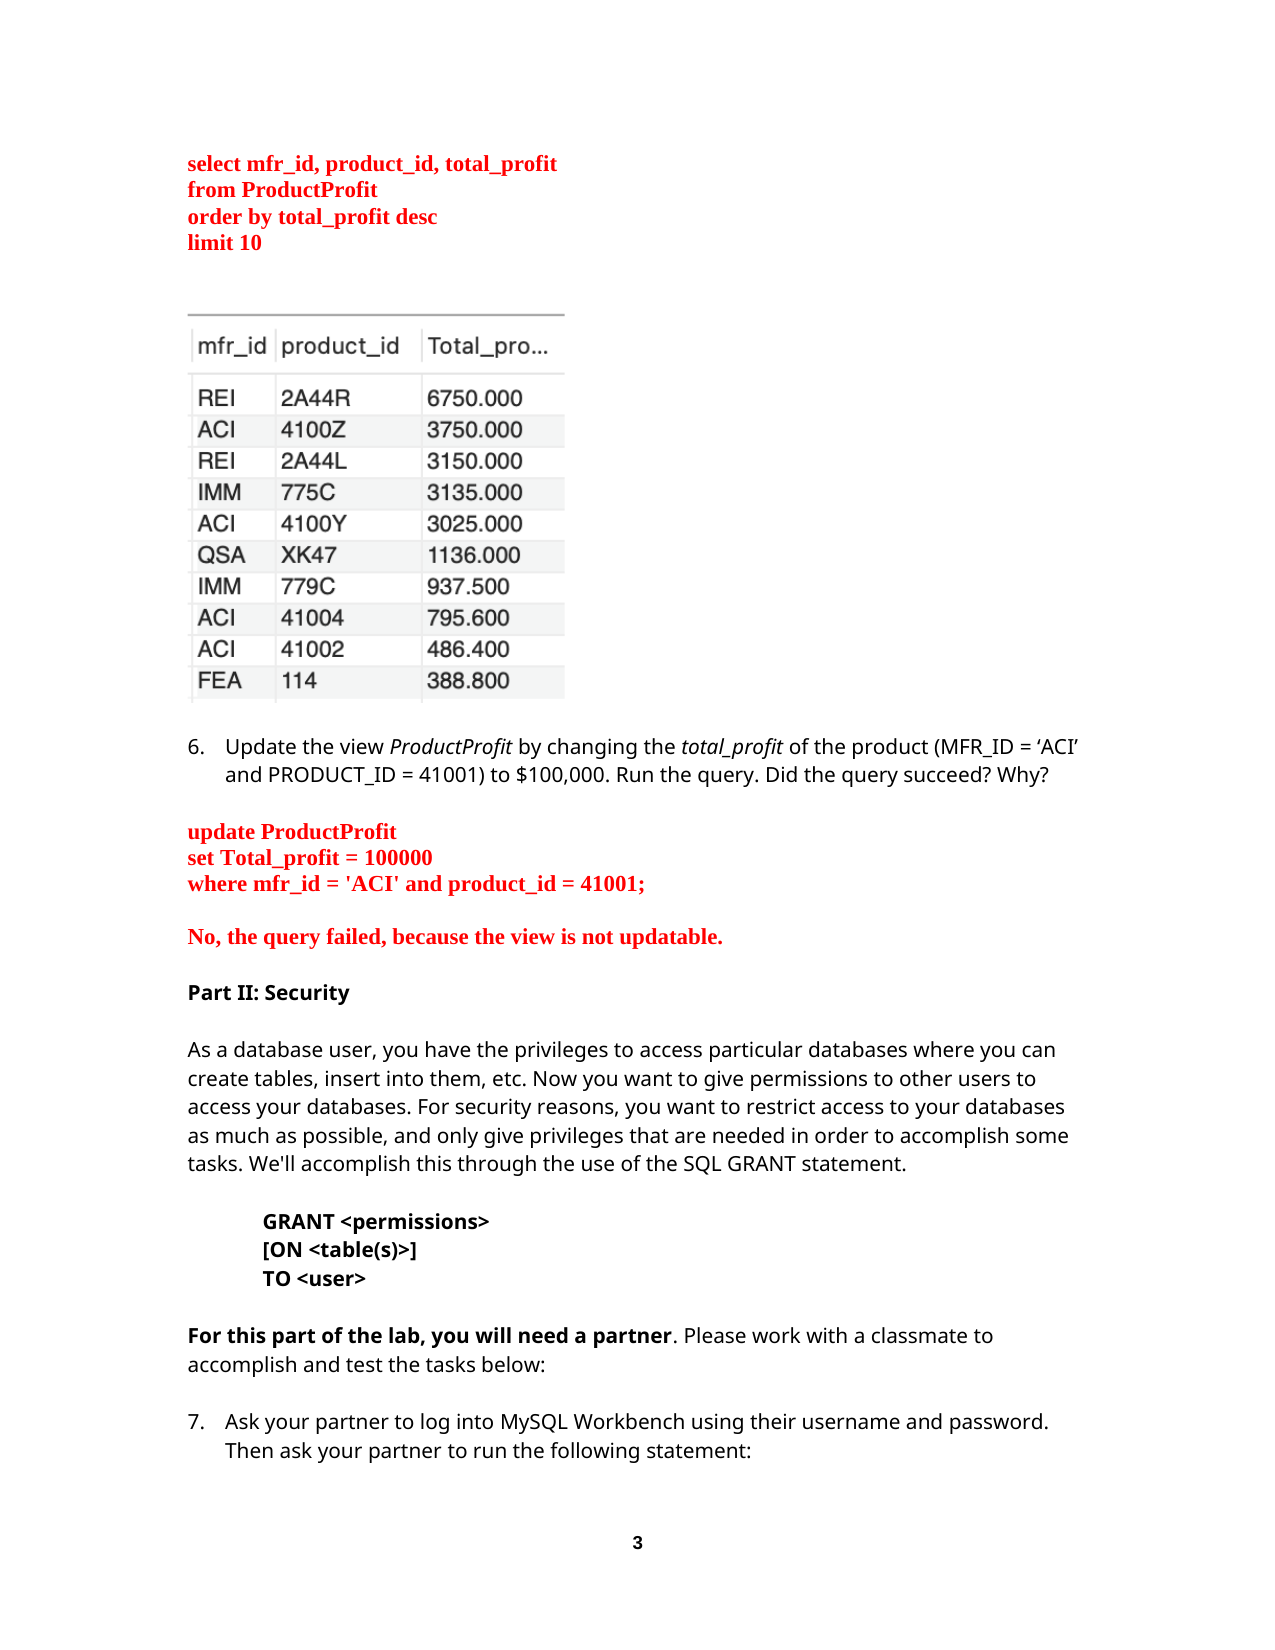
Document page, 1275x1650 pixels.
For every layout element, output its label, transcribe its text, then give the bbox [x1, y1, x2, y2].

picture [187, 313, 565, 703]
text As a database user, you have the privileges to access particular databases where you can create tables, insert into them, etc. Now you want to give permissions to other users to access your databases. For security reasons, you want to restrict access to your databases as much as possible, and only give privileges that are needed in order to accomplish some tasks. We'll accomplish this through the use of the SQL GRANT statement. [187, 1036, 1087, 1178]
text Part II: Security [187, 978, 1087, 1006]
text select mfr_id, product_id, total_profit [187, 150, 1087, 176]
text limit 10 [187, 229, 1087, 255]
text GRANT <permissions> [ON <table(s)>] TO <user> [262, 1207, 1087, 1292]
text For this part of the lab, you will need a partner. Please work with a classmate to accomplish and test the tasks below: [187, 1321, 1087, 1378]
text set Total_profit = 100000 [187, 844, 1087, 871]
list Ask your partner to log into MySQL Workbench using their username and password. Then ask your partner to run the following statement: [187, 1407, 1087, 1464]
text where mfr_id = 'ACI' and product_id = 41001; [187, 871, 1087, 897]
text from ProductProfit [187, 176, 1087, 203]
text update ProductProfit [187, 818, 1087, 844]
text order by total_profit desc [187, 203, 1087, 229]
list Update the view ProductProfit by changing the total_profit of the product (MFR_ID = ‘ACI’ and PRODUCT_ID = 41001) to $100,000. Run the query. Did the query succeed? Why? [187, 732, 1087, 789]
text No, the query failed, because the view is not updatable. [187, 923, 1087, 949]
